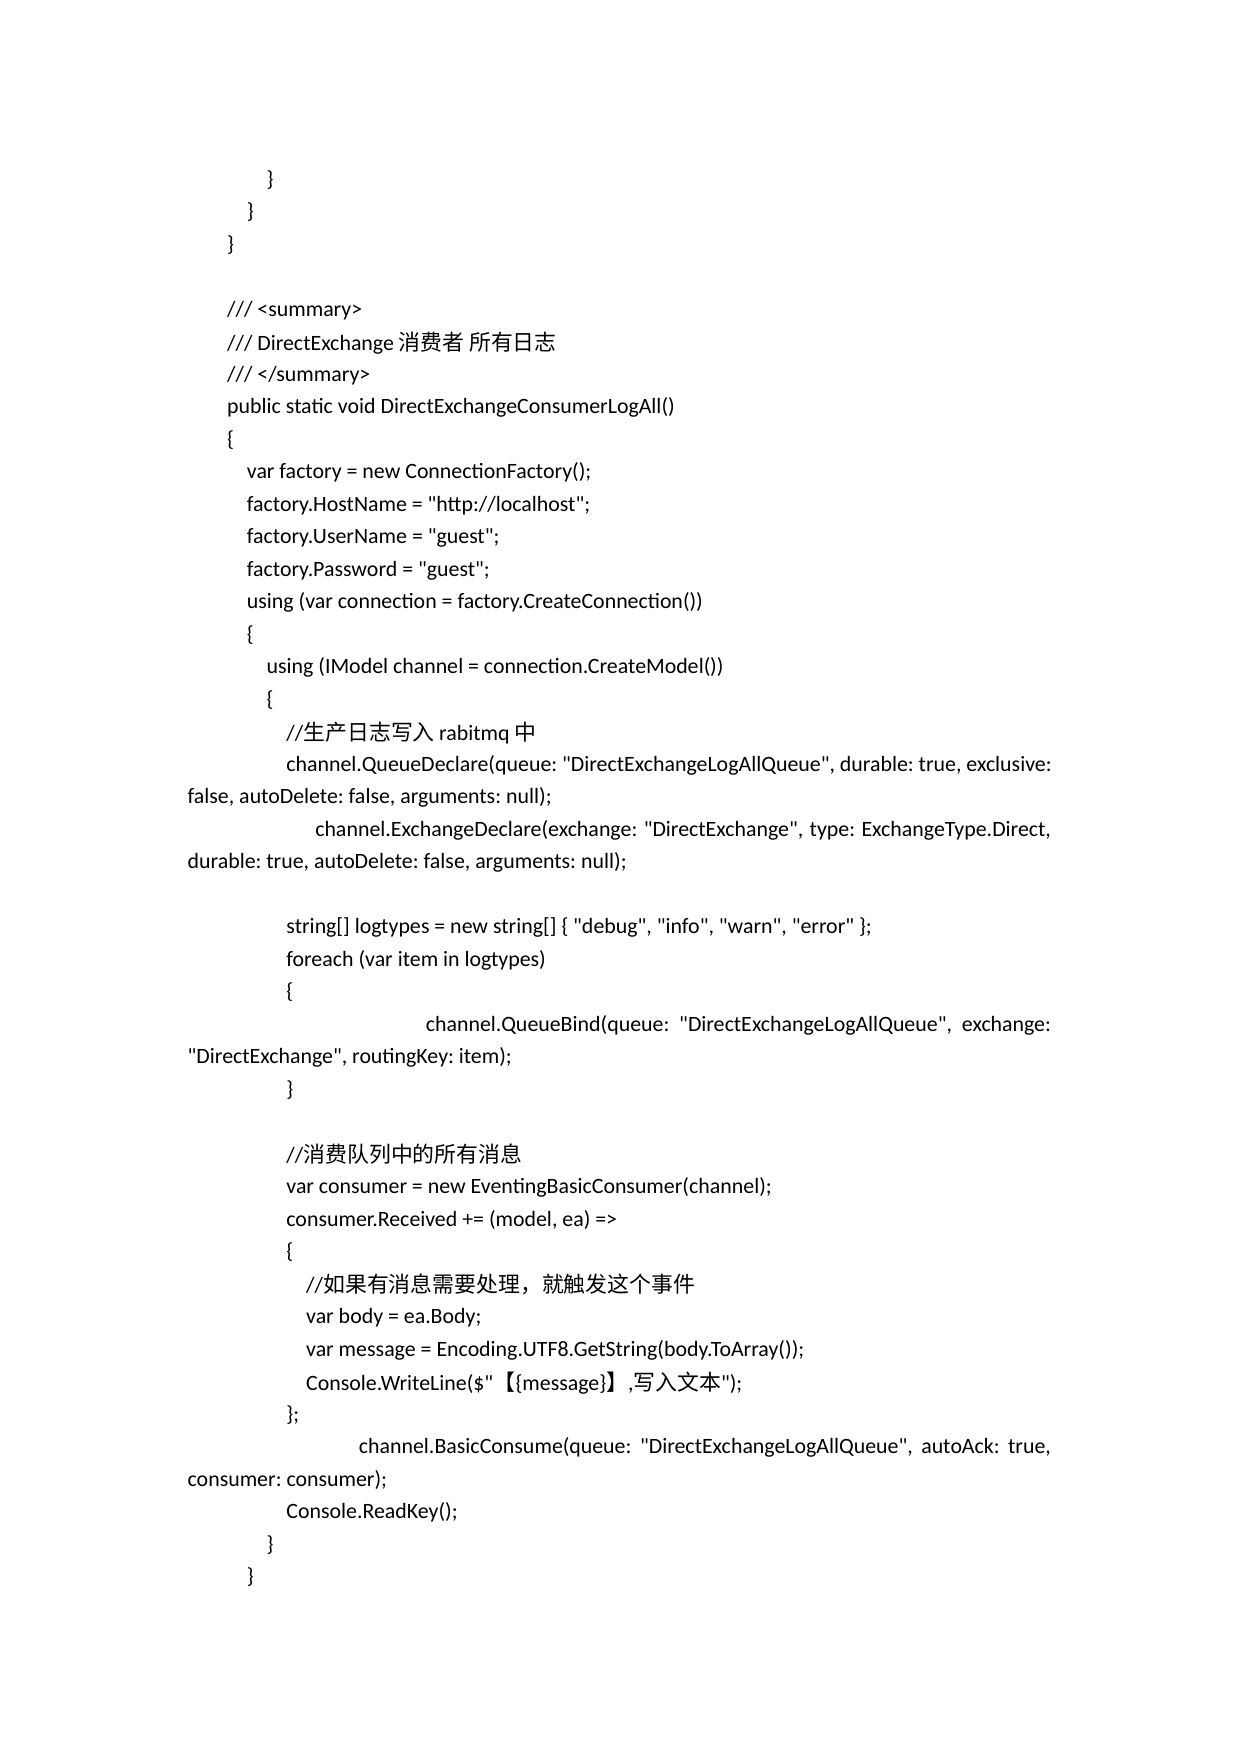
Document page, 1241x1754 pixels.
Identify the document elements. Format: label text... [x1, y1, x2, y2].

text public static void DirectExchangeConsumerLogAll() [187, 389, 1053, 422]
text { [187, 1234, 1053, 1267]
text /// <summary> [187, 292, 1053, 324]
text factory.UserName = "guest"; [187, 519, 1053, 552]
text } [187, 194, 1053, 227]
text factory.HostName = "http://localhost"; [187, 487, 1053, 519]
text /// </summary> [187, 357, 1053, 389]
text string[] logtypes = new string[] { "debug", "info", "warn", "error" }; [187, 909, 1053, 942]
text channel.BasicConsume(queue: "DirectExchangeLogAllQueue", autoAck: true, consumer: consumer); [187, 1429, 1053, 1494]
text { [187, 422, 1053, 454]
text { [187, 682, 1053, 714]
text Console.ReadKey(); [187, 1494, 1053, 1527]
text foreach (var item in logtypes) [187, 942, 1053, 974]
text var factory = new ConnectionFactory(); [187, 454, 1053, 487]
text { [187, 974, 1053, 1007]
text Console.WriteLine($"【{message}】,写入文本"); [187, 1364, 1053, 1397]
text channel.QueueDeclare(queue: "DirectExchangeLogAllQueue", durable: true, exclusive: false, autoDelete: false, arguments: null); [187, 747, 1053, 812]
text //如果有消息需要处理，就触发这个事件 [187, 1267, 1053, 1299]
text //生产日志写入rabitmq中 [187, 714, 1053, 747]
text factory.Password = "guest"; [187, 552, 1053, 584]
text var message = Encoding.UTF8.GetString(body.ToArray()); [187, 1332, 1053, 1364]
text } [187, 162, 1053, 194]
text var body = ea.Body; [187, 1299, 1053, 1332]
text /// DirectExchange消费者 所有日志 [187, 324, 1053, 357]
text { [187, 617, 1053, 649]
text channel.QueueBind(queue: "DirectExchangeLogAllQueue", exchange: "DirectExchange", routingKey: item); [187, 1007, 1053, 1072]
text } [187, 227, 1053, 259]
text //消费队列中的所有消息 [187, 1137, 1053, 1169]
text } [187, 1527, 1053, 1559]
text using (IModel channel = connection.CreateModel()) [187, 649, 1053, 682]
text } [187, 1559, 1053, 1592]
text var consumer = new EventingBasicConsumer(channel); [187, 1169, 1053, 1202]
text }; [187, 1397, 1053, 1429]
text } [187, 1072, 1053, 1104]
text channel.ExchangeDeclare(exchange: "DirectExchange", type: ExchangeType.Direct, durable: true, autoDelete: false, arguments: null); [187, 812, 1053, 877]
text consumer.Received += (model, ea) => [187, 1202, 1053, 1234]
text using (var connection = factory.CreateConnection()) [187, 584, 1053, 617]
